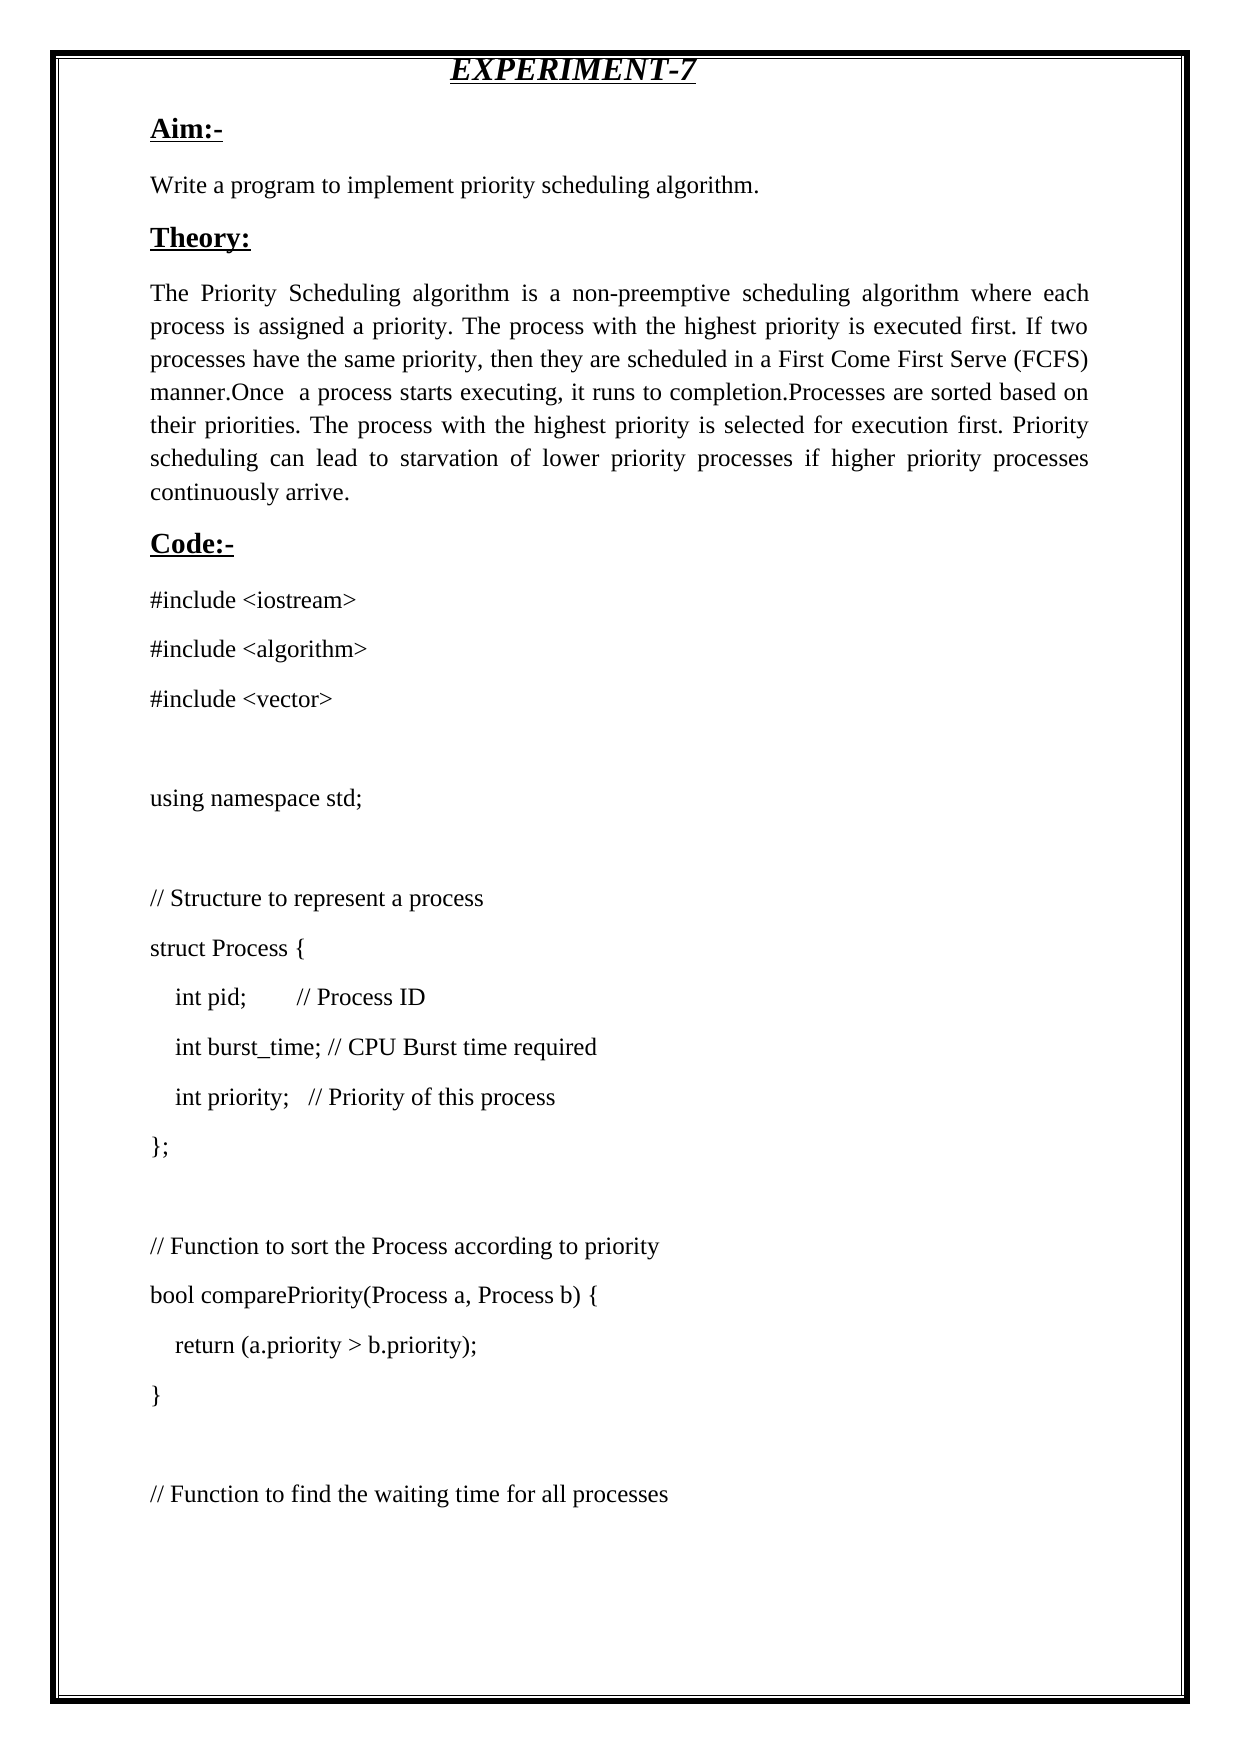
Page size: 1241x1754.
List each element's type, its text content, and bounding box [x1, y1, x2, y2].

text return (a.priority > b.priority); [150, 1330, 1090, 1359]
text int burst_time; // CPU Burst time required [150, 1032, 1090, 1061]
text int pid; // Process ID [150, 982, 1090, 1011]
text #include <iostream> [150, 585, 1090, 613]
text // Function to sort the Process according to priority [150, 1231, 1090, 1259]
text // Structure to represent a process [150, 883, 1090, 912]
text Aim:- [150, 112, 1090, 145]
text #include <vector> [150, 684, 1090, 713]
text Code:- [150, 526, 1090, 560]
text The Priority Scheduling algorithm is a non-preemptive scheduling algorithm where each process is assigned a priority. The process with the highest priority is executed first. If two processes have the same priority, then they are scheduled in a First Come First Serve (FCFS) manner.Once a process starts executing, it runs to completion.Processes are sorted based on their priorities. The process with the highest priority is selected for execution first. Priority scheduling can lead to starvation of lower priority processes if higher priority processes continuously arrive. [150, 278, 1090, 505]
text bool comparePriority(Process a, Process b) { [150, 1280, 1090, 1309]
text #include <algorithm> [150, 634, 1090, 663]
text }; [150, 1131, 1090, 1160]
text Write a program to implement priority scheduling algorithm. [150, 170, 1090, 199]
text Theory: [150, 220, 1090, 253]
text using namespace std; [150, 783, 1090, 812]
text int priority; // Priority of this process [150, 1082, 1090, 1110]
text struct Process { [150, 933, 1090, 961]
text // Function to find the waiting time for all processes [150, 1479, 1090, 1508]
text } [150, 1380, 1090, 1408]
subtitle EXPERIMENT-7 [375, 59, 1095, 88]
